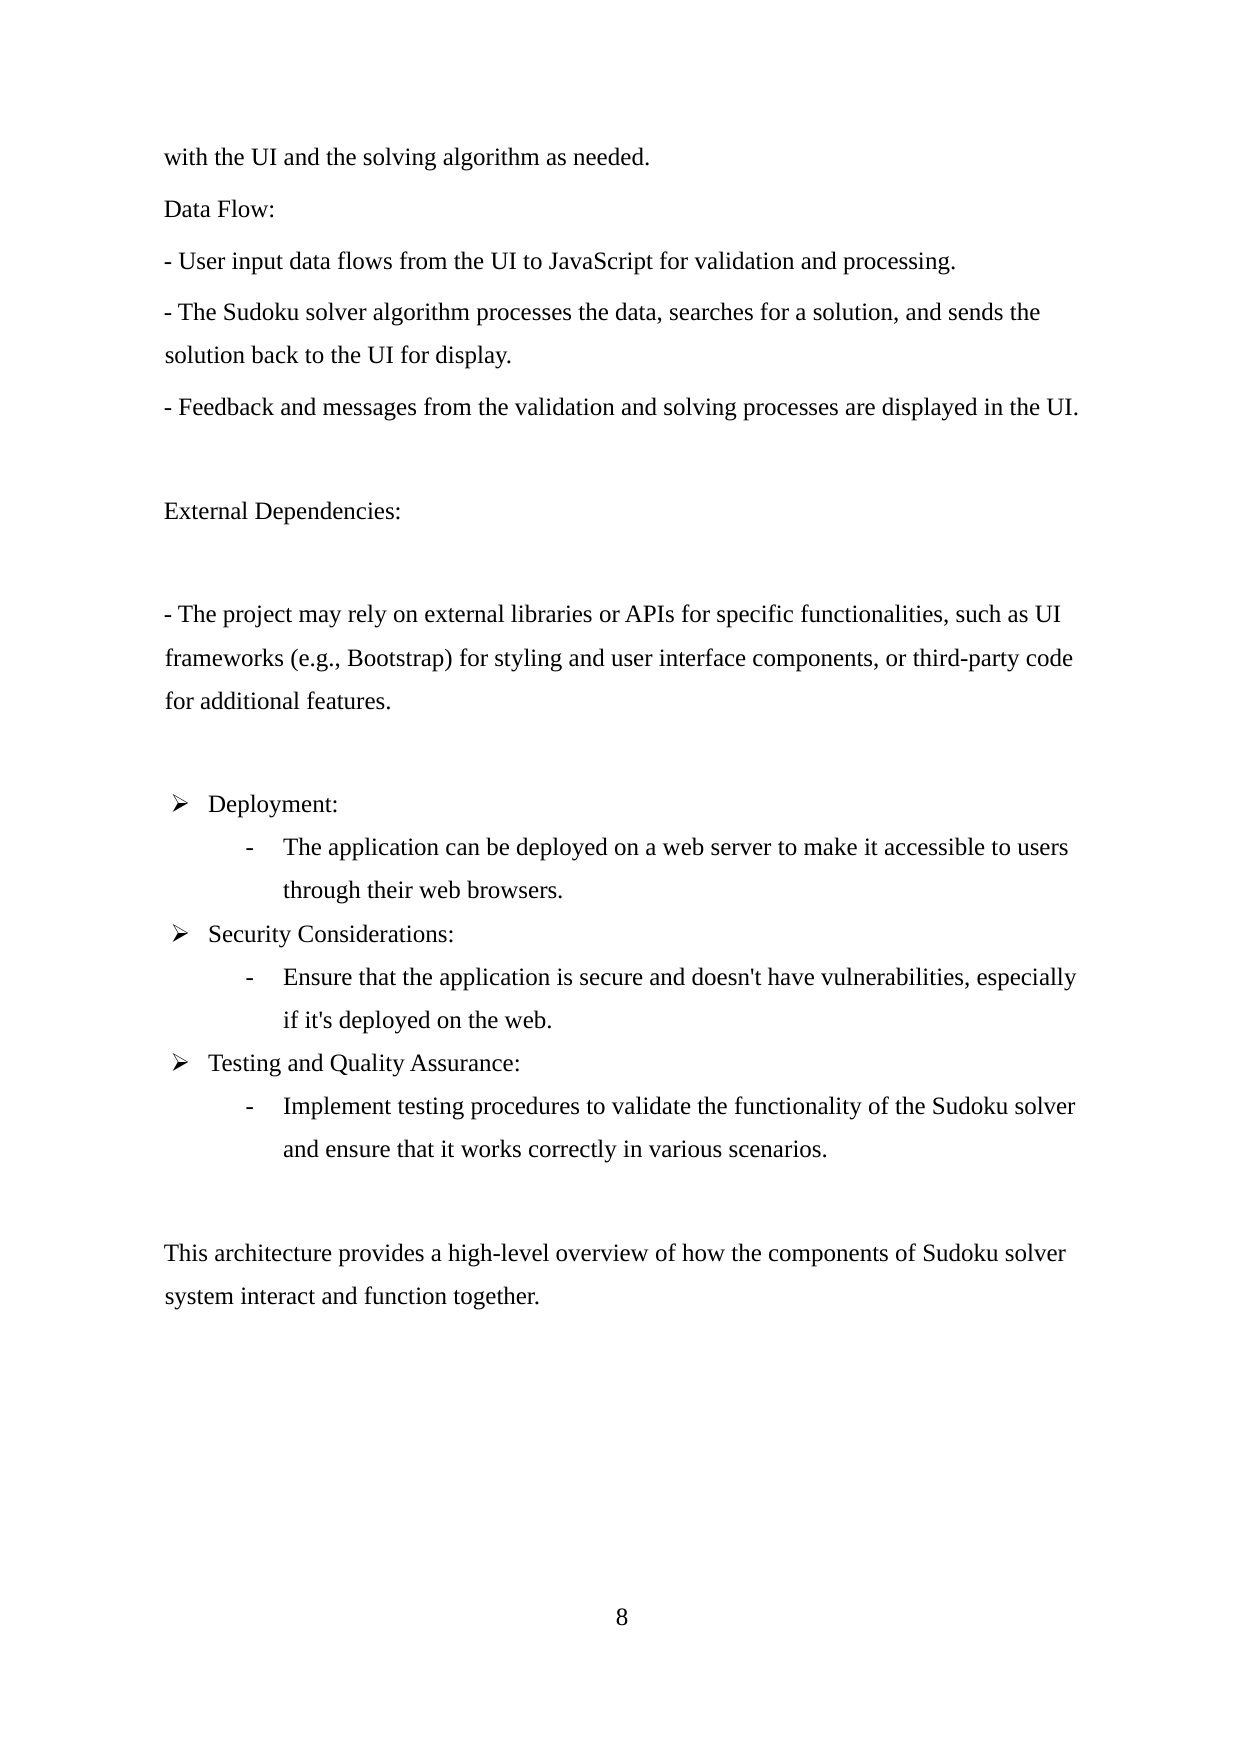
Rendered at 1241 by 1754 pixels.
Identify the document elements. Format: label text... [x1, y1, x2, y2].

list Testing and Quality Assurance: [170, 1048, 1094, 1077]
text - The project may rely on external libraries or APIs for specific functionalities, such as UI frameworks (e.g., Bootstrap) for styling and user interface components, or third-party code for additional features. [163, 599, 1094, 714]
text with the UI and the solving algorithm as needed. [163, 142, 1094, 171]
text - User input data flows from the UI to JavaScript for validation and processing. [163, 246, 1094, 274]
text - Feedback and messages from the validation and solving processes are displayed in the UI. [163, 392, 1094, 421]
text - The Sudoku solver algorithm processes the data, searches for a solution, and sends the solution back to the UI for display. [163, 297, 1094, 369]
list Implement testing procedures to validate the functionality of the Sudoku solver and ensure that it works correctly in various scenarios. [245, 1091, 1094, 1163]
text Data Flow: [163, 194, 1094, 223]
text This architecture provides a high-level overview of how the components of Sudoku solver system interact and function together. [163, 1238, 1094, 1310]
list Deployment: [170, 789, 1094, 818]
list Ensure that the application is secure and doesn't have vulnerabilities, especially if it's deployed on the web. [245, 962, 1094, 1034]
list The application can be deployed on a web server to make it accessible to users through their web browsers. [245, 832, 1094, 904]
list Security Considerations: [170, 919, 1094, 947]
text External Dependencies: [163, 496, 1094, 525]
